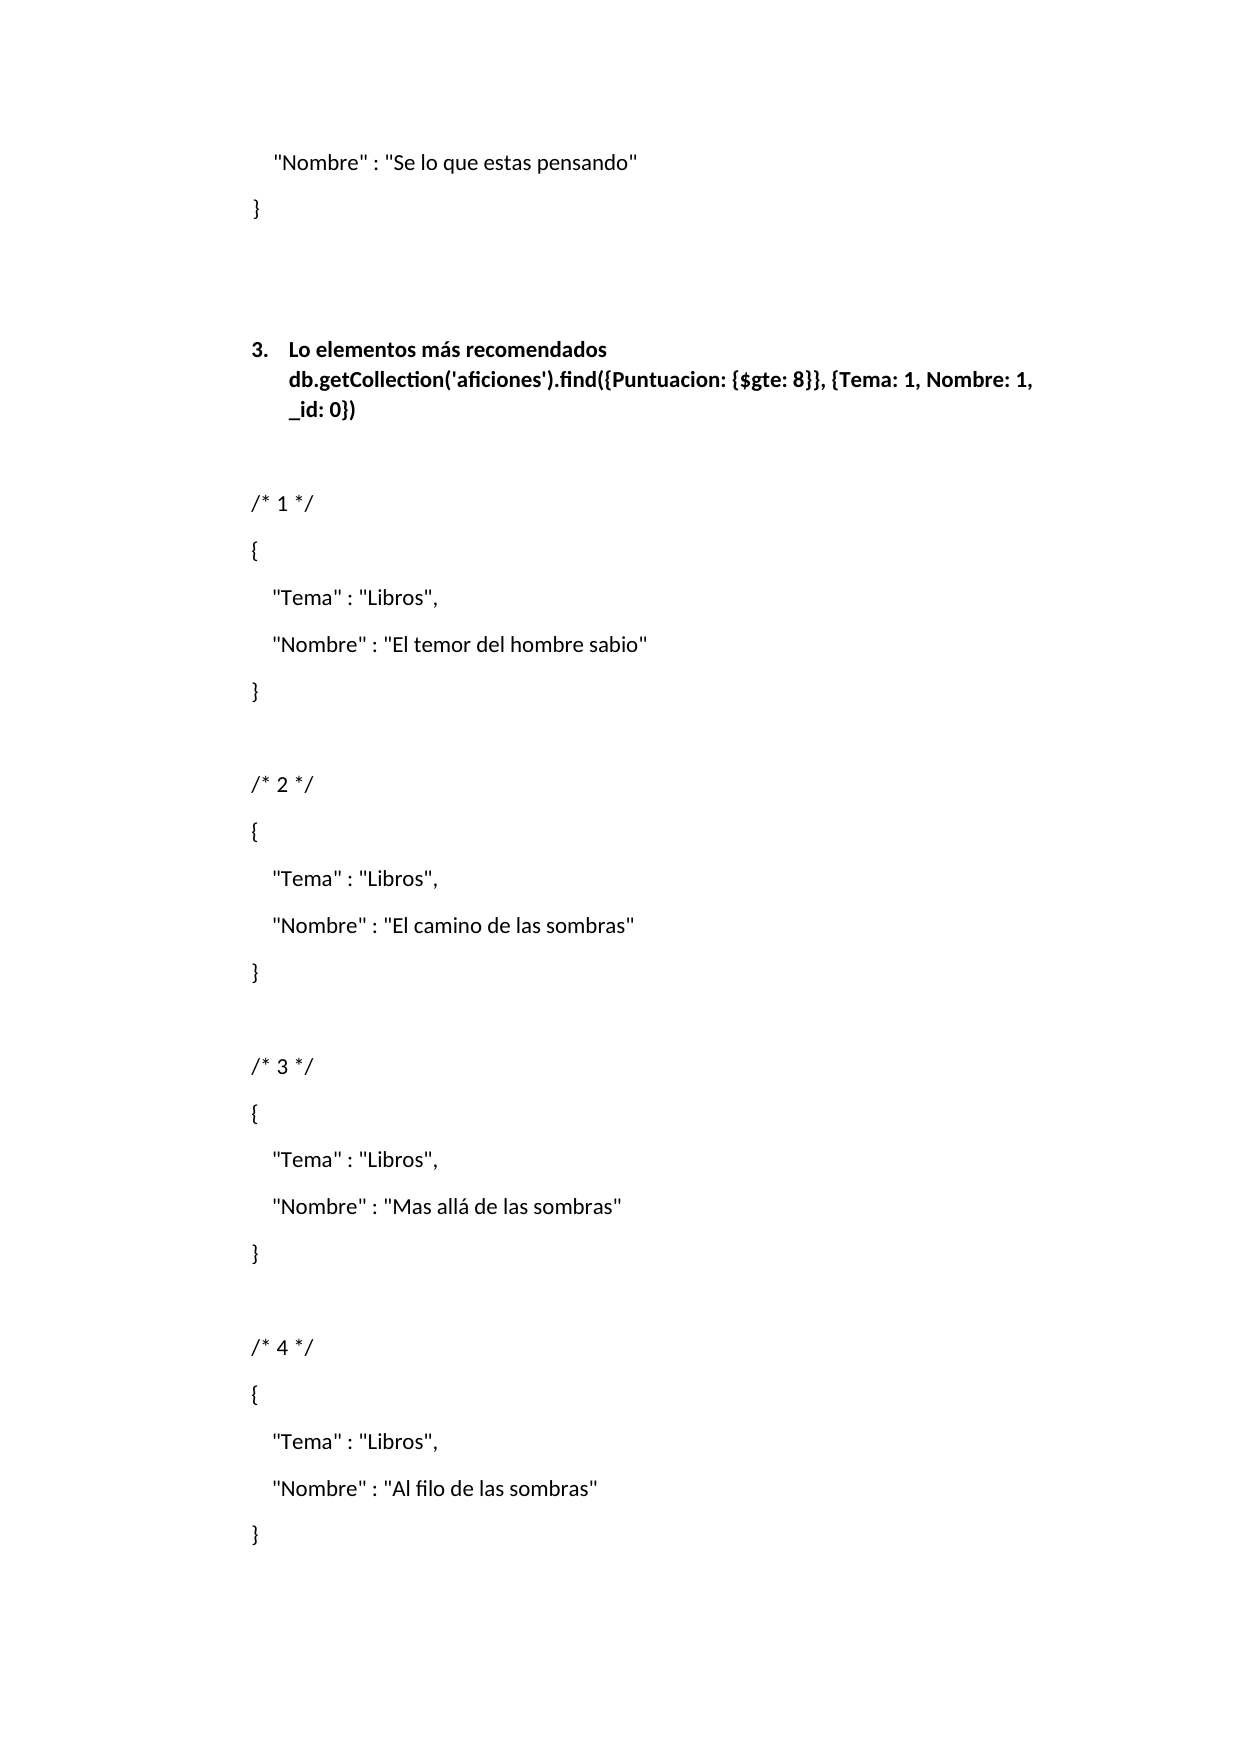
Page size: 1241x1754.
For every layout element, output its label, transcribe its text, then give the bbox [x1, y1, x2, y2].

text "Nombre" : "Mas allá de las sombras" [251, 1192, 1063, 1220]
text "Nombre" : "El temor del hombre sabio" [251, 630, 1063, 658]
text } [251, 1521, 1063, 1548]
text } [251, 677, 1063, 705]
text /* 4 */ [251, 1333, 1063, 1361]
text } [178, 194, 1063, 222]
text { [251, 1099, 1063, 1127]
text "Nombre" : "Al filo de las sombras" [251, 1474, 1063, 1502]
list db.getCollection('aficiones').find({Puntuacion: {$gte: 8}}, {Tema: 1, Nombre: 1, _id: 0}) [288, 365, 1063, 423]
text /* 2 */ [251, 771, 1063, 798]
text "Tema" : "Libros", [251, 1146, 1063, 1173]
text { [251, 536, 1063, 564]
text "Nombre" : "Se lo que estas pensando" [178, 148, 1063, 176]
text } [251, 958, 1063, 986]
text { [251, 1380, 1063, 1408]
list Lo elementos más recomendados [251, 335, 1063, 363]
text /* 1 */ [177, 489, 1063, 517]
text } [251, 1239, 1063, 1267]
text "Tema" : "Libros", [251, 583, 1063, 611]
text "Tema" : "Libros", [251, 1427, 1063, 1455]
text "Nombre" : "El camino de las sombras" [251, 911, 1063, 939]
text "Tema" : "Libros", [251, 864, 1063, 892]
text /* 3 */ [251, 1052, 1063, 1080]
text { [251, 817, 1063, 845]
